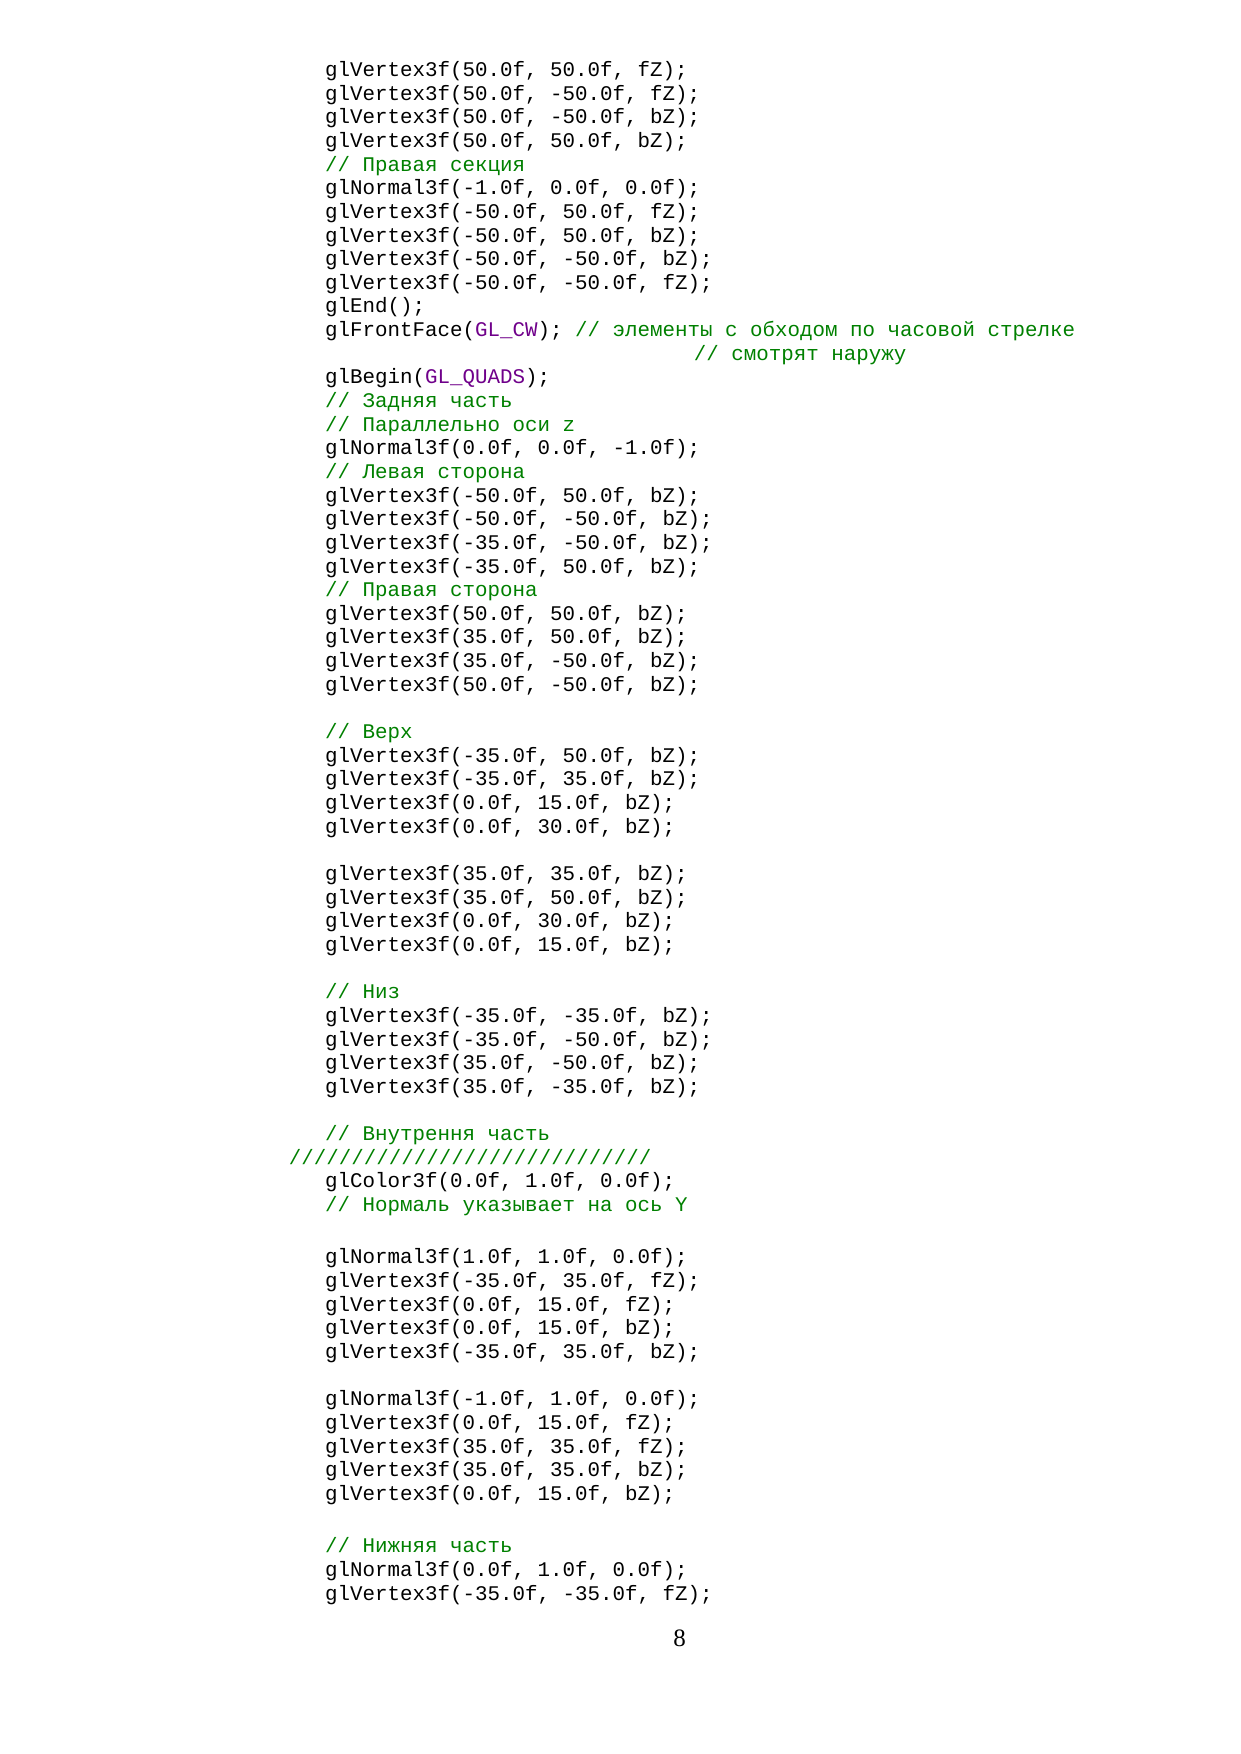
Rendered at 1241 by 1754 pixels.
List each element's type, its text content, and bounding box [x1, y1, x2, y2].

text // Верх [177, 721, 1181, 745]
text glVertex3f(0.0f, 30.0f, bZ); [177, 910, 1181, 934]
text glVertex3f(0.0f, 15.0f, fZ); [177, 1294, 1181, 1317]
text // Задняя часть [177, 390, 1181, 414]
text glEnd(); [177, 296, 1181, 319]
text glNormal3f(1.0f, 1.0f, 0.0f); [177, 1246, 1181, 1270]
text glVertex3f(50.0f, 50.0f, bZ); [177, 603, 1181, 627]
text glNormal3f(0.0f, 1.0f, 0.0f); [177, 1559, 1181, 1583]
text // смотрят наружу [177, 343, 1181, 366]
text glVertex3f(35.0f, 35.0f, fZ); [177, 1436, 1181, 1459]
text glVertex3f(-50.0f, -50.0f, bZ); [177, 248, 1181, 272]
text // Нижняя часть [177, 1535, 1181, 1559]
text glVertex3f(35.0f, 35.0f, bZ); [177, 1459, 1181, 1483]
text glVertex3f(35.0f, -50.0f, bZ); [177, 1052, 1181, 1076]
text glVertex3f(-50.0f, -50.0f, fZ); [177, 272, 1181, 296]
text glVertex3f(0.0f, 15.0f, bZ); [177, 934, 1181, 958]
text // Правая секция [177, 154, 1181, 177]
text glVertex3f(50.0f, -50.0f, bZ); [177, 674, 1181, 697]
text // Левая сторона [177, 461, 1181, 485]
text glBegin(GL_QUADS); [177, 366, 1181, 390]
text glVertex3f(-35.0f, -35.0f, bZ); [177, 1005, 1181, 1028]
text glVertex3f(50.0f, 50.0f, bZ); [177, 130, 1181, 154]
text glNormal3f(-1.0f, 0.0f, 0.0f); [177, 177, 1181, 201]
text // Параллельно оси z [177, 414, 1181, 437]
text glFrontFace(GL_CW); // элементы с обходом по часовой стрелке [177, 319, 1181, 343]
text glVertex3f(35.0f, -50.0f, bZ); [177, 650, 1181, 674]
text glVertex3f(0.0f, 15.0f, bZ); [177, 1317, 1181, 1341]
text // Низ [177, 981, 1181, 1005]
text glVertex3f(35.0f, 35.0f, bZ); [177, 863, 1181, 887]
text glVertex3f(35.0f, -35.0f, bZ); [177, 1076, 1181, 1099]
text glVertex3f(-50.0f, 50.0f, fZ); [177, 201, 1181, 224]
text glVertex3f(50.0f, -50.0f, bZ); [177, 106, 1181, 130]
text // Правая сторона [177, 579, 1181, 603]
text glNormal3f(-1.0f, 1.0f, 0.0f); [177, 1388, 1181, 1412]
text glVertex3f(0.0f, 30.0f, bZ); [177, 816, 1181, 839]
text glVertex3f(-50.0f, 50.0f, bZ); [177, 224, 1181, 248]
text glVertex3f(35.0f, 50.0f, bZ); [177, 627, 1181, 650]
text glVertex3f(-50.0f, -50.0f, bZ); [177, 508, 1181, 532]
text glVertex3f(-35.0f, -50.0f, bZ); [177, 1028, 1181, 1052]
text glVertex3f(-35.0f, 50.0f, bZ); [177, 556, 1181, 579]
text glVertex3f(-35.0f, 35.0f, fZ); [177, 1270, 1181, 1294]
text glVertex3f(-35.0f, -35.0f, fZ); [177, 1583, 1181, 1606]
text glVertex3f(-35.0f, 35.0f, bZ); [177, 1341, 1181, 1365]
text glVertex3f(-35.0f, -50.0f, bZ); [177, 532, 1181, 556]
text glColor3f(0.0f, 1.0f, 0.0f); [177, 1170, 1181, 1194]
text glVertex3f(0.0f, 15.0f, bZ); [177, 792, 1181, 816]
text ///////////////////////////// [177, 1147, 1181, 1170]
text // Внутрення часть [177, 1123, 1181, 1147]
text glNormal3f(0.0f, 0.0f, -1.0f); [177, 437, 1181, 461]
text glVertex3f(-35.0f, 50.0f, bZ); [177, 745, 1181, 768]
text glVertex3f(50.0f, -50.0f, fZ); [177, 83, 1181, 106]
text // Нормаль указывает на ось Y [177, 1194, 1181, 1218]
text glVertex3f(35.0f, 50.0f, bZ); [177, 887, 1181, 910]
text glVertex3f(0.0f, 15.0f, fZ); [177, 1412, 1181, 1436]
text glVertex3f(0.0f, 15.0f, bZ); [177, 1483, 1181, 1507]
text glVertex3f(-35.0f, 35.0f, bZ); [177, 768, 1181, 792]
text glVertex3f(-50.0f, 50.0f, bZ); [177, 485, 1181, 508]
text glVertex3f(50.0f, 50.0f, fZ); [177, 59, 1181, 83]
